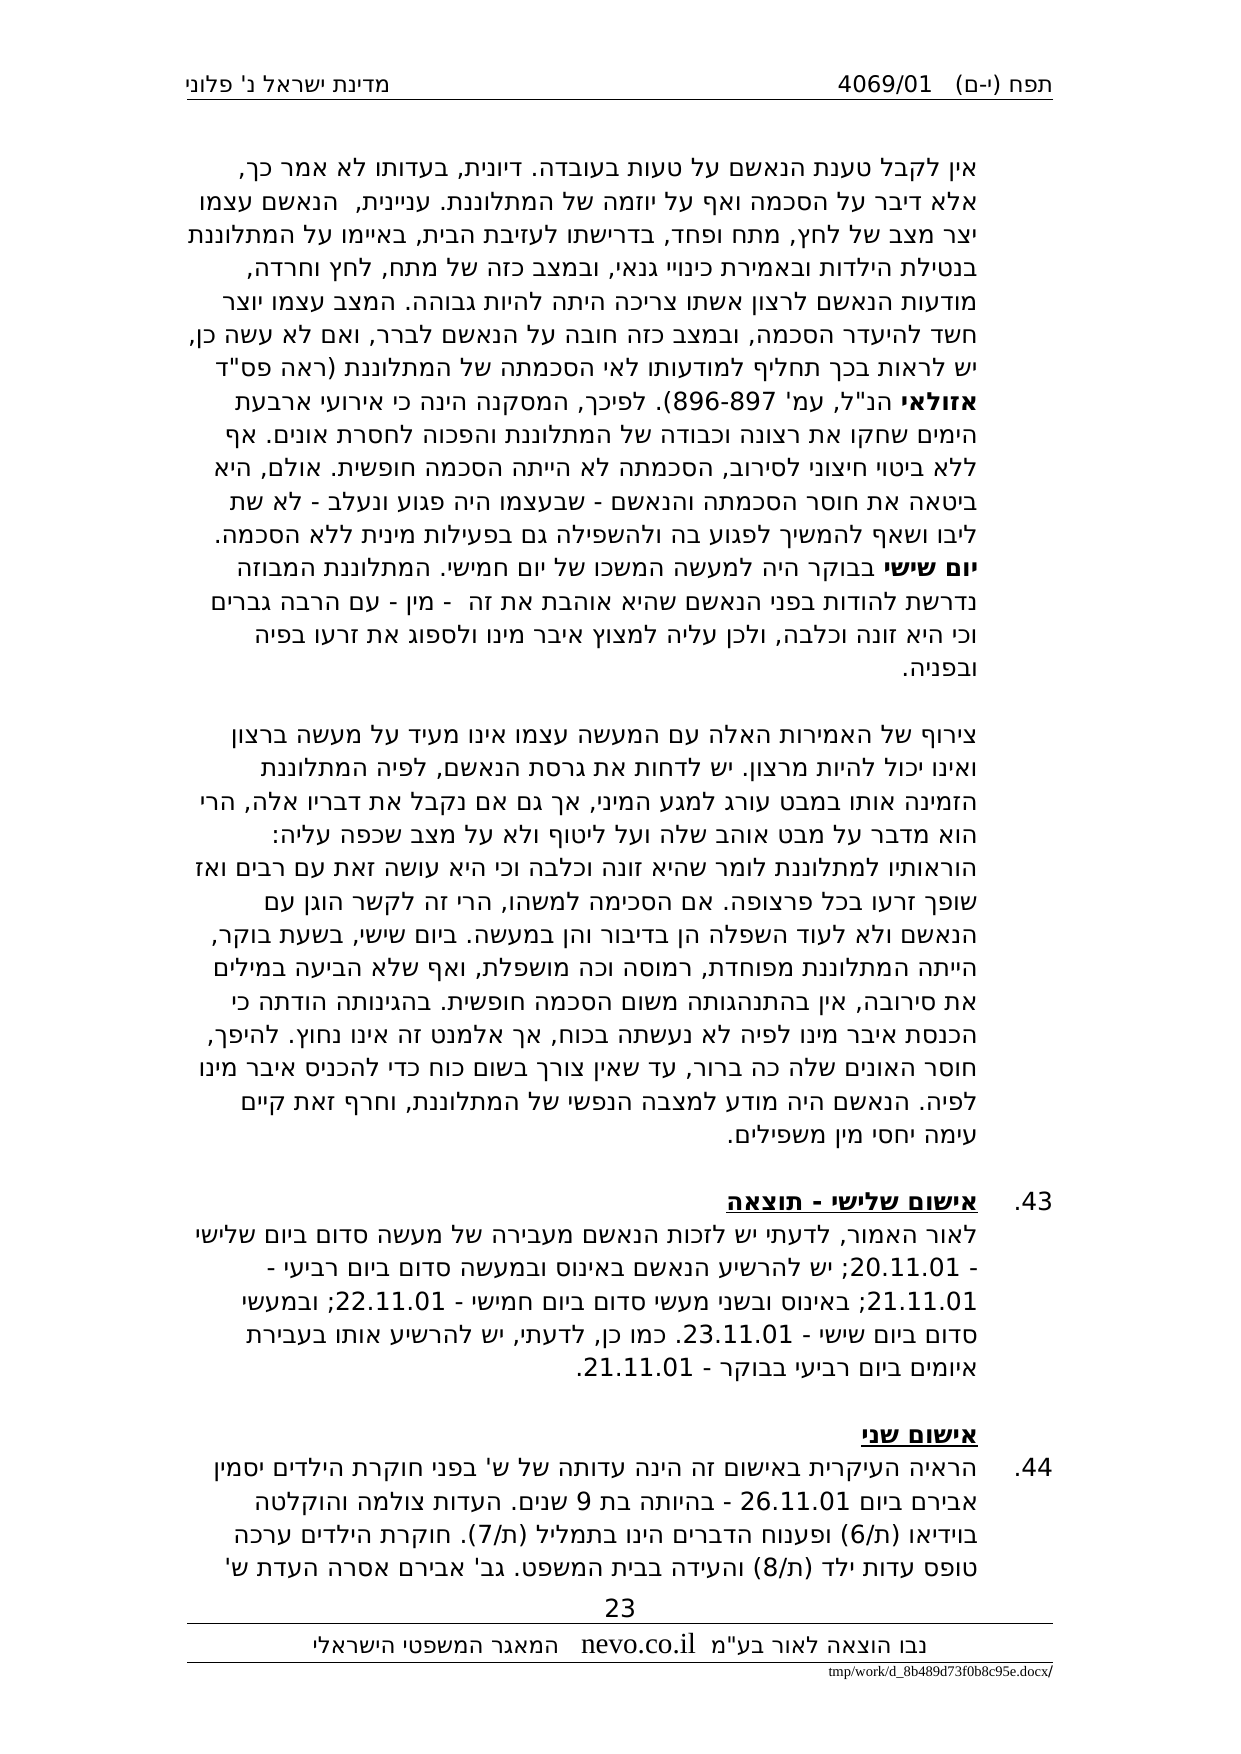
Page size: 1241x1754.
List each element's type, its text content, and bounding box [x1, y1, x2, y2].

text 43. אישום שלישי - תוצאה [187, 1183, 1053, 1217]
text אישום שני [187, 1417, 1053, 1450]
text לאור האמור, לדעתי יש לזכות הנאשם מעבירה של מעשה סדום ביום שלישי - 20.11.01; יש להרשיע הנאשם באינוס ובמעשה סדום ביום רביעי - 21.11.01; באינוס ובשני מעשי סדום ביום חמישי - 22.11.01; ובמעשי סדום ביום שישי - 23.11.01. כמו כן, לדעתי, יש להרשיע אותו בעבירת איומים ביום רביעי בבוקר - 21.11.01. [187, 1217, 1053, 1383]
text יום שישי בבוקר היה למעשה המשכו של יום חמישי. המתלוננת המבוזה נדרשת להודות בפני הנאשם שהיא אוהבת את זה - מין - עם הרבה גברים וכי היא זונה וכלבה, ולכן עליה למצוץ איבר מינו ולספוג את זרעו בפיה ובפניה. [187, 550, 1053, 683]
text צירוף של האמירות האלה עם המעשה עצמו אינו מעיד על מעשה ברצון ואינו יכול להיות מרצון. יש לדחות את גרסת הנאשם, לפיה המתלוננת הזמינה אותו במבט עורג למגע המיני, אך גם אם נקבל את דבריו אלה, הרי הוא מדבר על מבט אוהב שלה ועל ליטוף ולא על מצב שכפה עליה: הוראותיו למתלוננת לומר שהיא זונה וכלבה וכי היא עושה זאת עם רבים ואז שופך זרעו בכל פרצופה. אם הסכימה למשהו, הרי זה לקשר הוגן עם הנאשם ולא לעוד השפלה הן בדיבור והן במעשה. ביום שישי, בשעת בוקר, הייתה המתלוננת מפוחדת, רמוסה וכה מושפלת, ואף שלא הביעה במילים את סירובה, אין בהתנהגותה משום הסכמה חופשית. בהגינותה הודתה כי הכנסת איבר מינו לפיה לא נעשתה בכוח, אך אלמנט זה אינו נחוץ. להיפך, חוסר האונים שלה כה ברור, עד שאין צורך בשום כוח כדי להכניס איבר מינו לפיה. הנאשם היה מודע למצבה הנפשי של המתלוננת, וחרף זאת קיים עימה יחסי מין משפילים. [187, 717, 978, 1150]
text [187, 1450, 1053, 1583]
text אין לקבל טענת הנאשם על טעות בעובדה. דיונית, בעדותו לא אמר כך, אלא דיבר על הסכמה ואף על יוזמה של המתלוננת. עניינית, הנאשם עצמו יצר מצב של לחץ, מתח ופחד, בדרישתו לעזיבת הבית, באיימו על המתלוננת בנטילת הילדות ובאמירת כינויי גנאי, ובמצב כזה של מתח, לחץ וחרדה, מודעות הנאשם לרצון אשתו צריכה היתה להיות גבוהה. המצב עצמו יוצר חשד להיעדר הסכמה, ובמצב כזה חובה על הנאשם לברר, ואם לא עשה כן, יש לראות בכך תחליף למודעותו לאי הסכמתה של המתלוננת (ראה פס"ד אזולאי הנ"ל, עמ' 896-897). לפיכך, המסקנה הינה כי אירועי ארבעת הימים שחקו את רצונה וכבודה של המתלוננת והפכוה לחסרת אונים. אף ללא ביטוי חיצוני לסירוב, הסכמתה לא הייתה הסכמה חופשית. אולם, היא ביטאה את חוסר הסכמתה והנאשם - שבעצמו היה פגוע ונעלב - לא שת ליבו ושאף להמשיך לפגוע בה ולהשפילה גם בפעילות מינית ללא הסכמה. [187, 150, 1053, 550]
